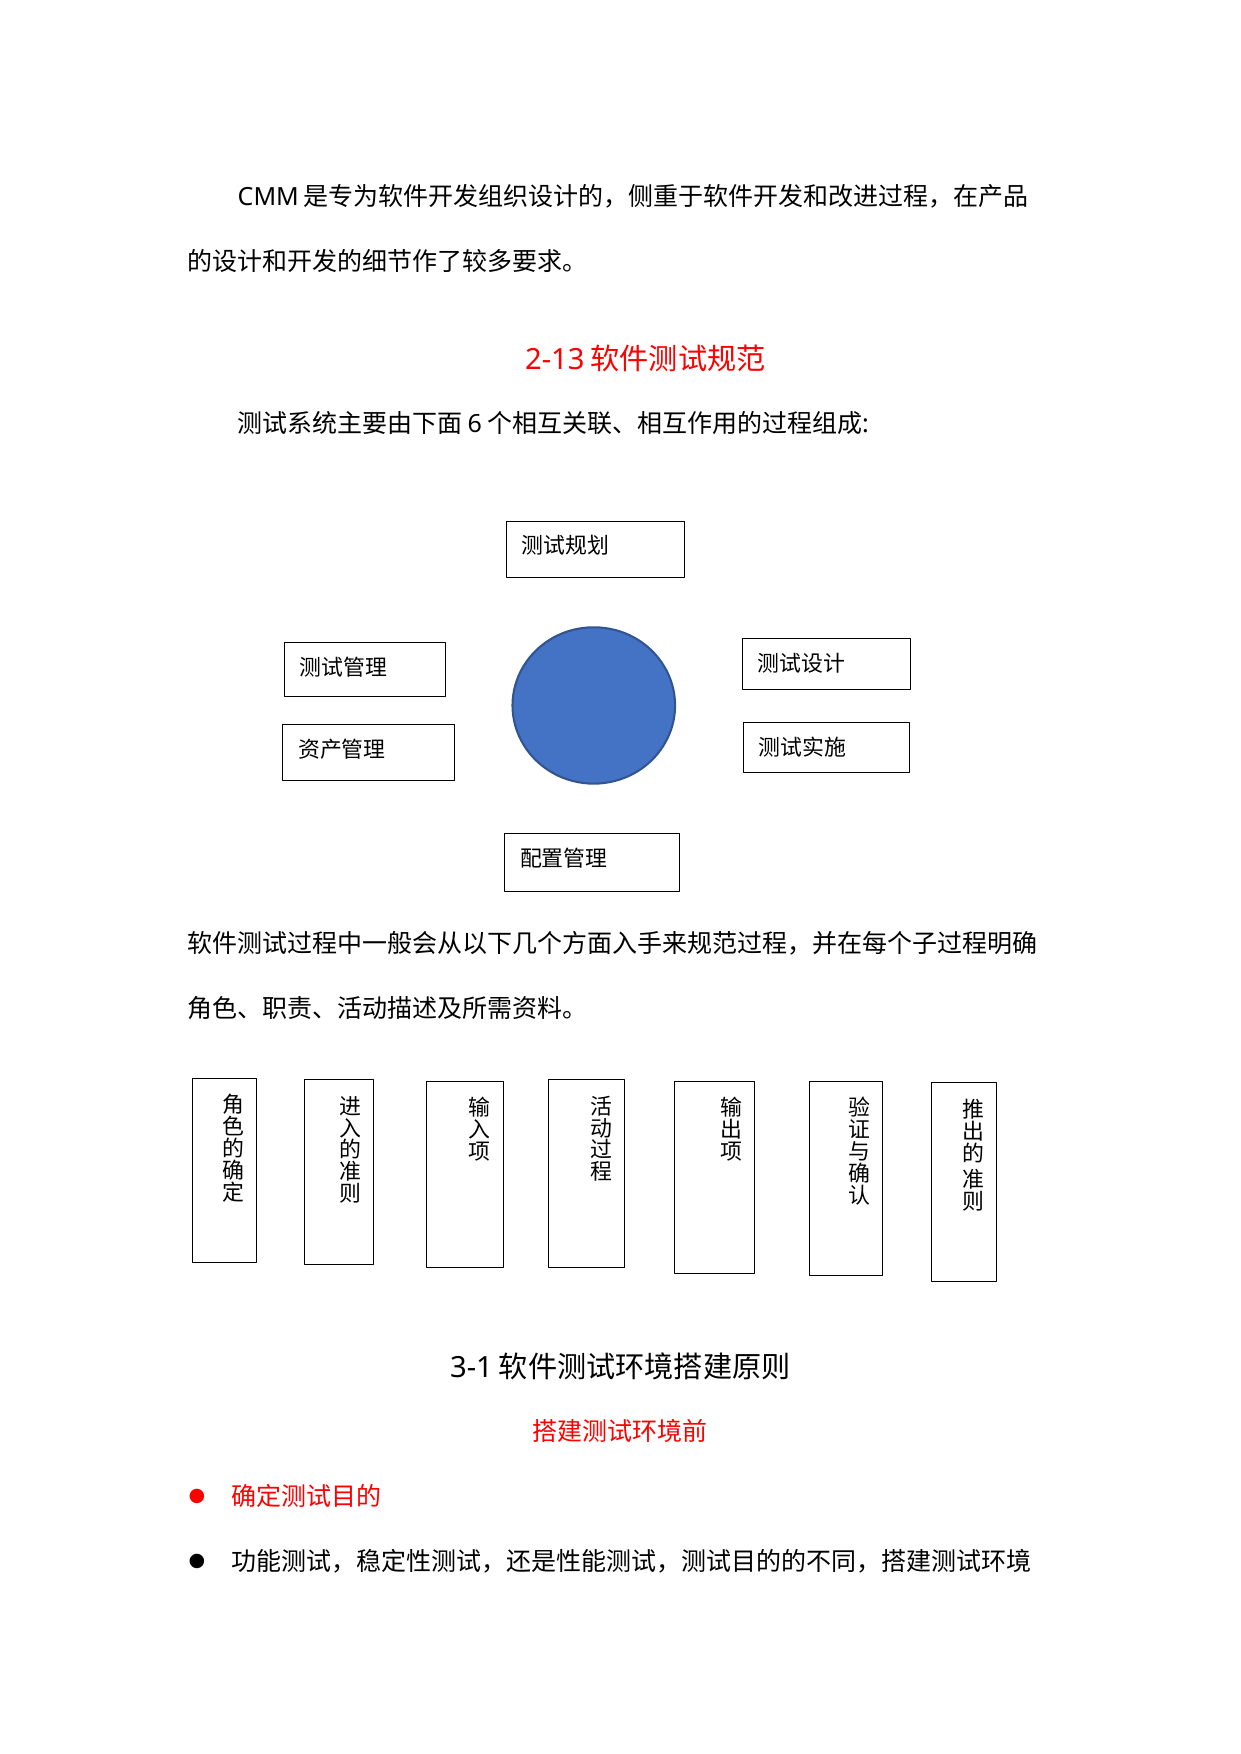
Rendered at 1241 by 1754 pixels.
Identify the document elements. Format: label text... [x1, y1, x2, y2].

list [187, 1527, 1053, 1592]
text 测试系统主要由下面6个相互关联、相互作用的过程组成: [187, 389, 1053, 454]
text 3-1软件测试环境搭建原则 [187, 1332, 1053, 1397]
text 2-13软件测试规范 [187, 324, 1053, 389]
text 搭建测试环境前 [187, 1397, 1053, 1462]
list 确定测试目的 [187, 1462, 1053, 1527]
text 软件测试过程中一般会从以下几个方面入手来规范过程，并在每个子过程明确角色、职责、活动描述及所需资料。 [187, 909, 1053, 1039]
text CMM是专为软件开发组织设计的，侧重于软件开发和改进过程，在产品的设计和开发的细节作了较多要求。 [187, 162, 1053, 292]
